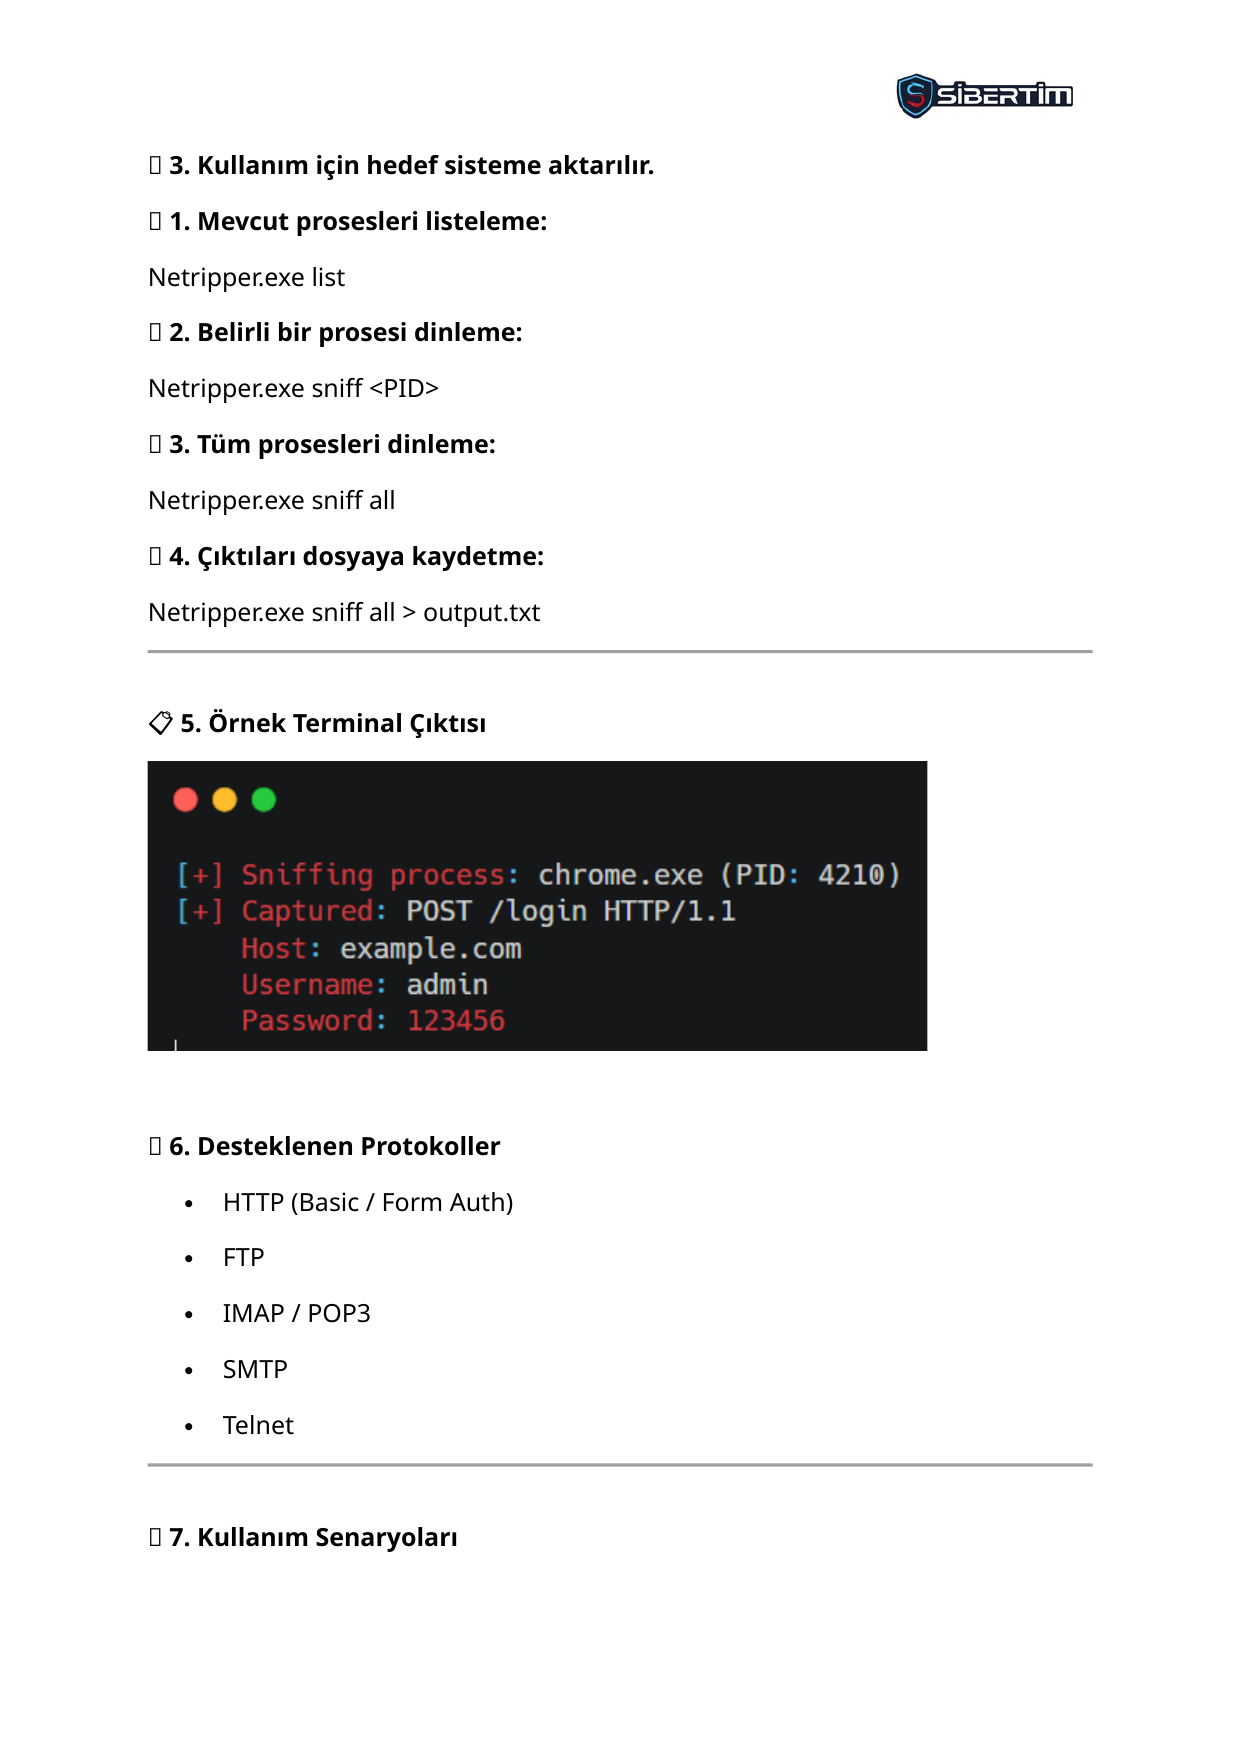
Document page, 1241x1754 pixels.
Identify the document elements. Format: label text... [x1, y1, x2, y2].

text ✅ 3. Kullanım için hedef sisteme aktarılır. [148, 148, 1093, 182]
list Telnet [185, 1408, 1093, 1442]
picture [147, 761, 928, 1051]
list SMTP [185, 1352, 1093, 1386]
list IMAP / POP3 [185, 1296, 1093, 1330]
text Netripper.exe list [148, 259, 1093, 293]
text 🧪 7. Kullanım Senaryoları [148, 1519, 1093, 1553]
text Netripper.exe sniff <PID> [148, 371, 1093, 405]
picture [893, 73, 1074, 119]
text Netripper.exe sniff all [148, 483, 1093, 517]
text 🧠 6. Desteklenen Protokoller [148, 1128, 1093, 1162]
text Netripper.exe sniff all > output.txt [148, 594, 1093, 628]
text ✅ 4. Çıktıları dosyaya kaydetme: [148, 538, 1093, 572]
text ✅ 2. Belirli bir prosesi dinleme: [148, 315, 1093, 349]
text ✅ 1. Mevcut prosesleri listeleme: [148, 203, 1093, 237]
text ✅ 3. Tüm prosesleri dinleme: [148, 427, 1093, 461]
text 📋 5. Örnek Terminal Çıktısı [148, 706, 1093, 740]
list FTP [185, 1240, 1093, 1274]
list HTTP (Basic / Form Auth) [185, 1184, 1093, 1218]
